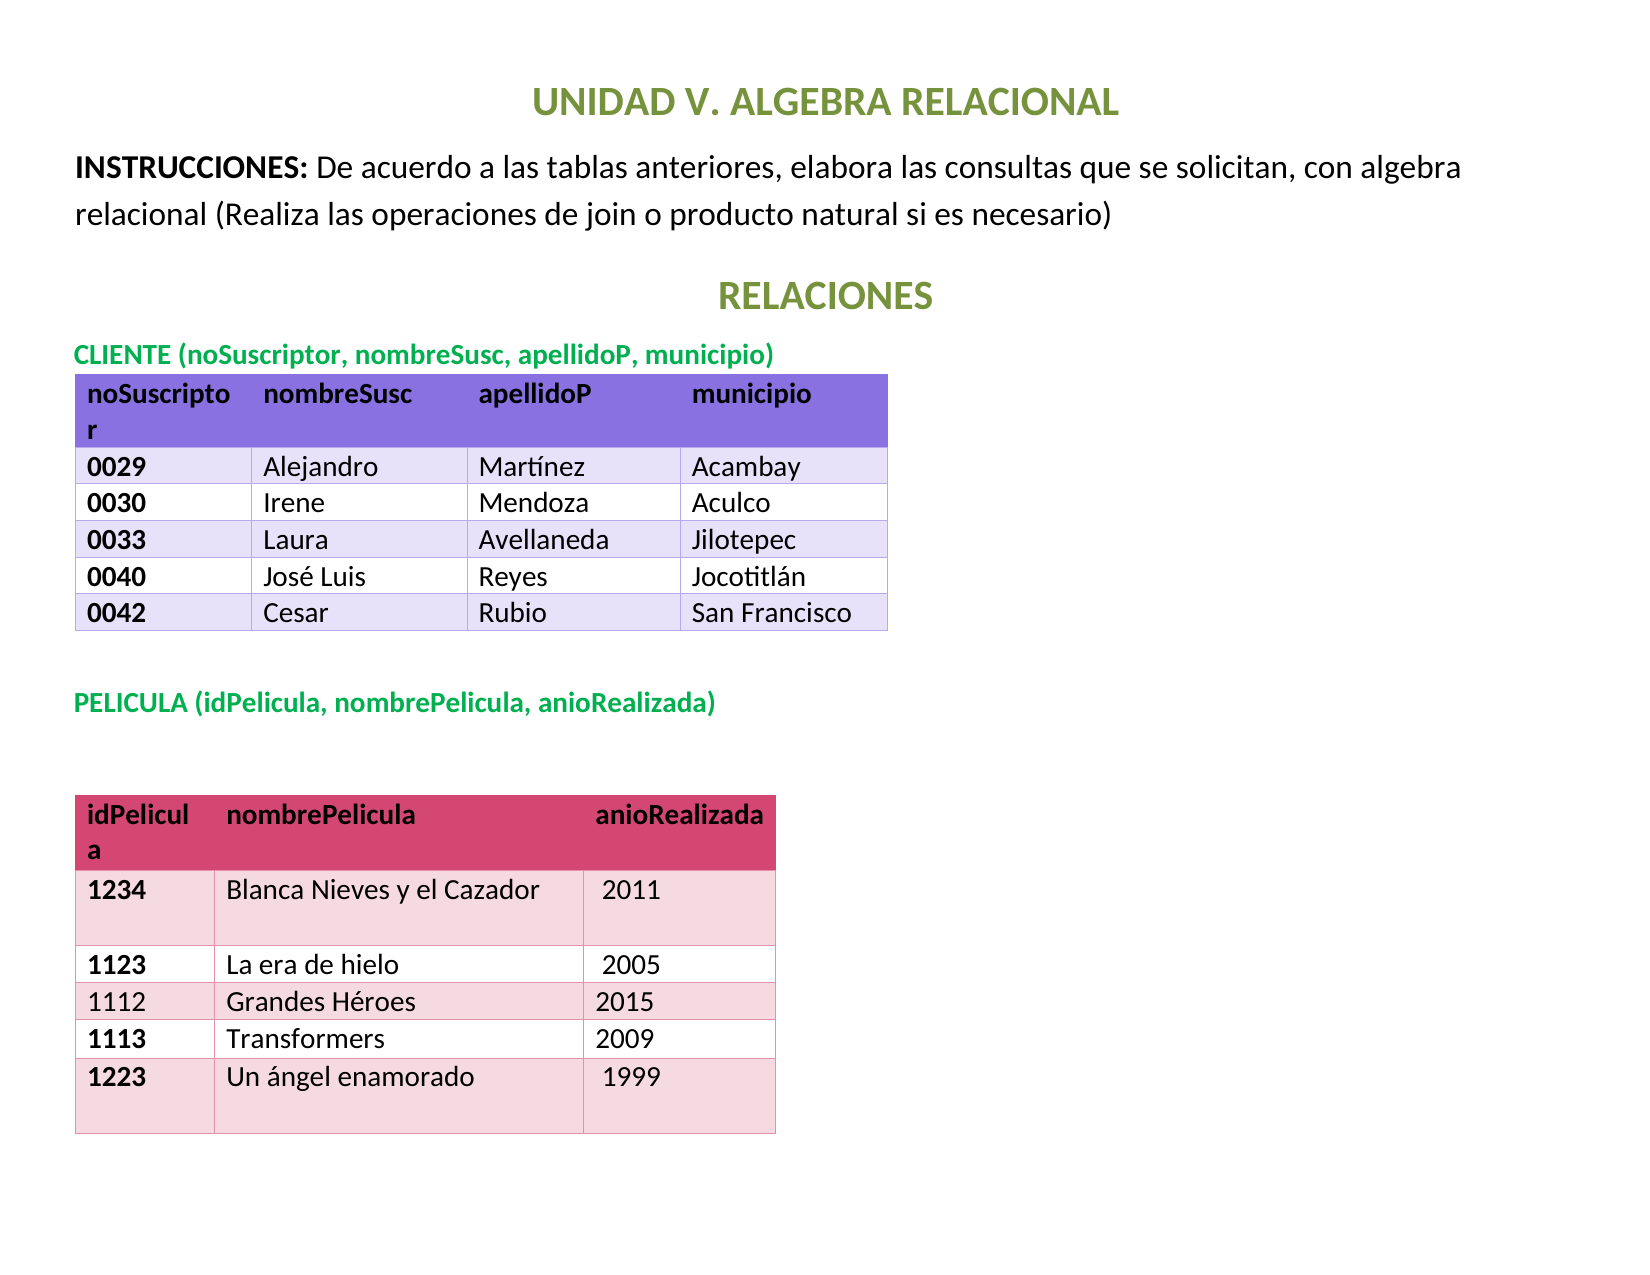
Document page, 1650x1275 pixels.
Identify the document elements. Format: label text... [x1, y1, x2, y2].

table_cell Avellaneda [468, 521, 680, 557]
table_cell 1123 [76, 946, 214, 982]
table_header apellidoP [468, 375, 680, 447]
table_cell Jilotepec [681, 521, 887, 557]
table_cell Rubio [468, 594, 680, 630]
table_cell 2011 [584, 871, 775, 945]
table_header idPelicula [76, 796, 214, 870]
table_cell Laura [252, 521, 467, 557]
table_cell 2009 [584, 1020, 775, 1057]
table_cell Transformers [215, 1020, 583, 1057]
table_cell Aculco [681, 484, 887, 520]
table_cell 0040 [76, 558, 251, 593]
table_cell 0030 [76, 484, 251, 520]
table_header nombreSusc [252, 375, 467, 447]
table_cell La era de hielo [215, 946, 583, 982]
text RELACIONES [76, 269, 1575, 319]
subtitle PELICULA (idPelicula, nombrePelicula, anioRealizada) [73, 684, 1575, 720]
table_cell Alejandro [252, 448, 467, 483]
table_header noSuscriptor [76, 375, 251, 447]
table_cell Irene [252, 484, 467, 520]
table_cell Jocotitlán [681, 558, 887, 593]
table_cell 1113 [76, 1020, 214, 1057]
table_cell Acambay [681, 448, 887, 483]
table_cell 0029 [76, 448, 251, 483]
table_cell Martínez [468, 448, 680, 483]
text INSTRUCCIONES: De acuerdo a las tablas anteriores, elabora las consultas que se solicitan, con algebra relacional (Realiza las operaciones de join o producto natural si es necesario) [75, 146, 1575, 234]
table_cell Mendoza [468, 484, 680, 520]
table_cell 1234 [76, 871, 214, 945]
subtitle CLIENTE (noSuscriptor, nombreSusc, apellidoP, municipio) [73, 336, 1575, 371]
table_cell San Francisco [681, 594, 887, 630]
table_cell 0033 [76, 521, 251, 557]
table_cell [76, 983, 214, 1019]
table_cell 2005 [584, 946, 775, 982]
table_header nombrePelicula [215, 796, 583, 870]
text UNIDAD V. ALGEBRA RELACIONAL [76, 75, 1575, 126]
table_cell Reyes [468, 558, 680, 593]
table_cell Grandes Héroes [215, 983, 583, 1019]
table_header anioRealizada [584, 796, 775, 870]
table_cell Un ángel enamorado [215, 1059, 583, 1133]
table_cell 2015 [584, 983, 775, 1019]
table_cell José Luis [252, 558, 467, 593]
table_cell 0042 [76, 594, 251, 630]
table_cell 1999 [584, 1059, 775, 1133]
table_cell Blanca Nieves y el Cazador [215, 871, 583, 945]
table_cell Cesar [252, 594, 467, 630]
table_header municipio [681, 375, 887, 447]
table_cell 1223 [76, 1059, 214, 1133]
